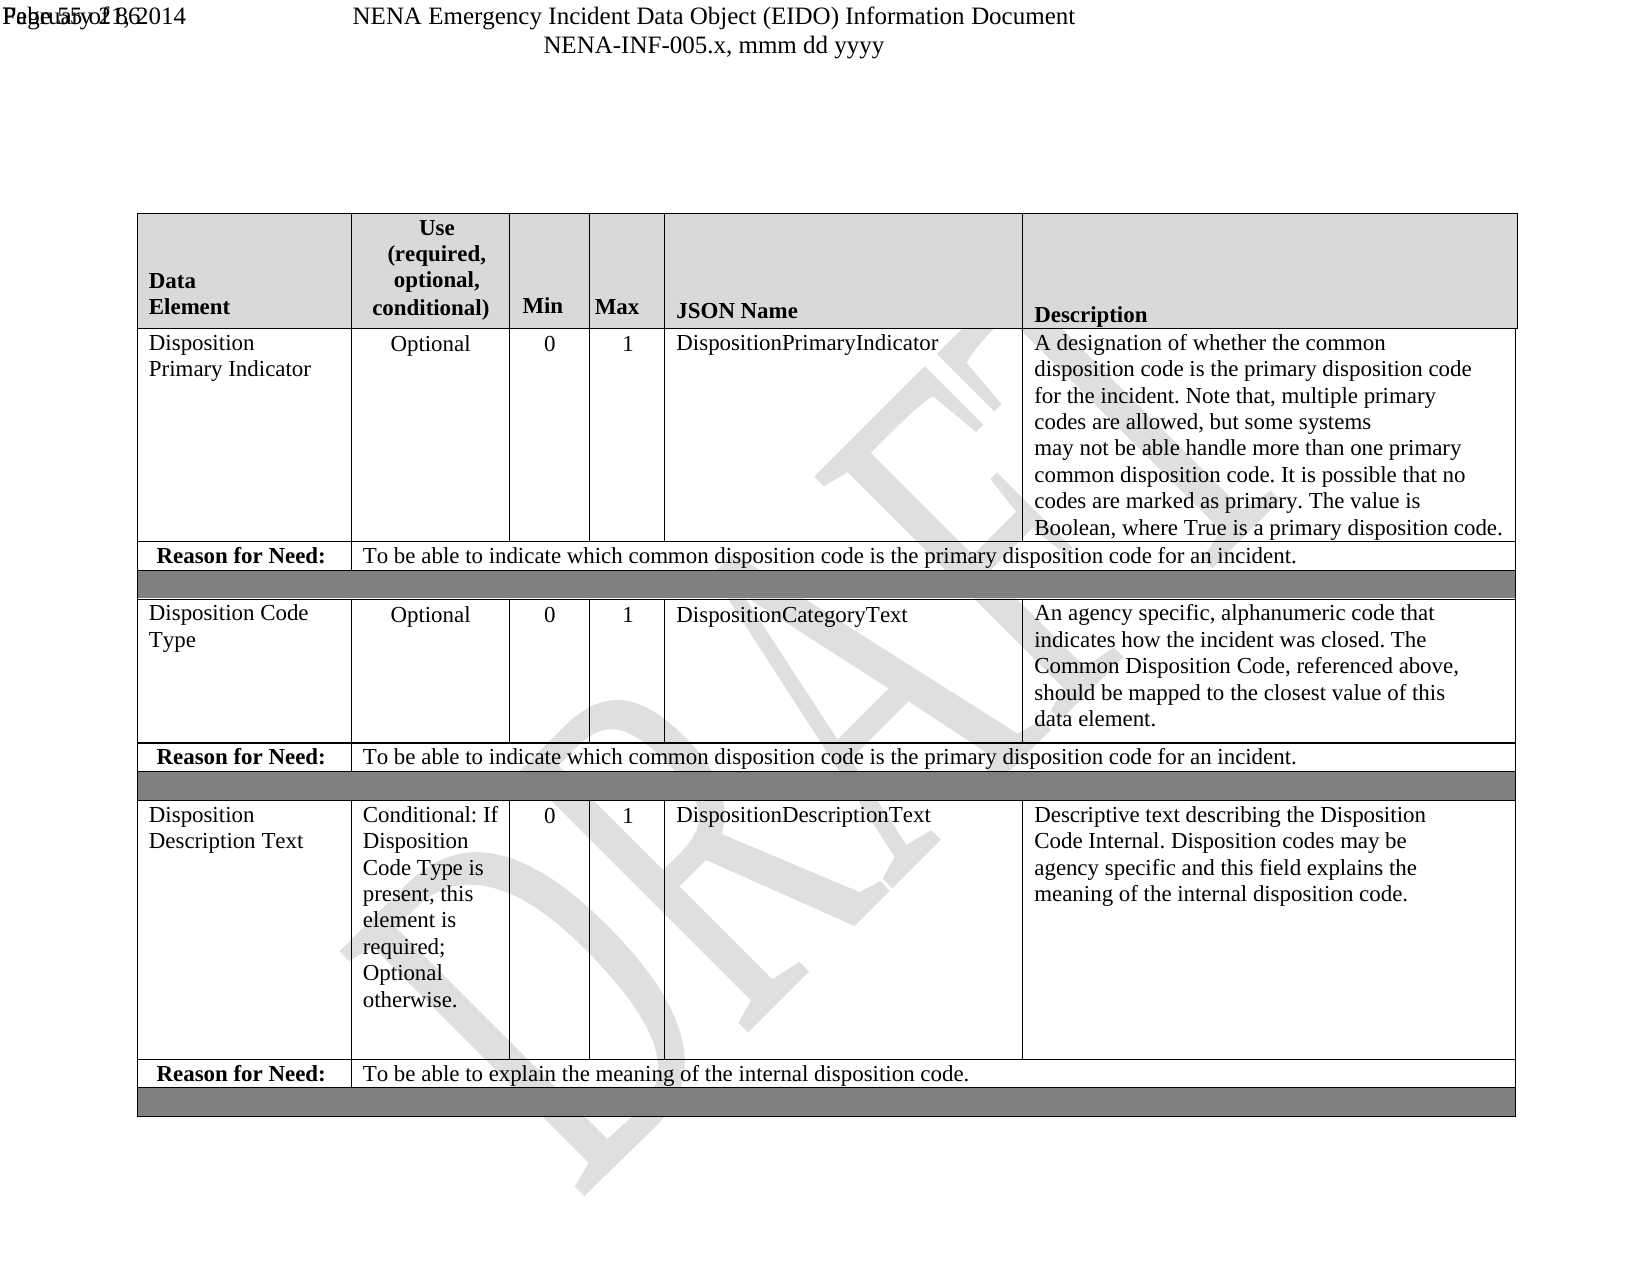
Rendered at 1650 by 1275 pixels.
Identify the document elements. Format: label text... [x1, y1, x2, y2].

table_cell Optional [352, 329, 509, 541]
table_cell DispositionPrimaryIndicator [665, 329, 1022, 541]
table_header Data Element [138, 214, 351, 328]
table_cell 0 [510, 801, 589, 1059]
table_cell Reason for Need: [138, 542, 351, 569]
table_cell Disposition Code Type [138, 600, 351, 742]
table_header Min [510, 214, 589, 328]
table_cell 0 [510, 600, 589, 742]
table_cell Conditional: If Disposition Code Type is present, this element is required; Optional otherwise. [352, 801, 509, 1059]
table_cell An agency specific, alphanumeric code that indicates how the incident was closed. The Common Disposition Code, referenced above, should be mapped to the closest value of this data element. [1023, 600, 1515, 742]
table_cell [138, 1088, 1515, 1116]
table_cell To be able to indicate which common disposition code is the primary disposition code for an incident. [352, 542, 1515, 569]
table_header Use (required, optional, conditional) [352, 214, 509, 328]
table_cell 0 [510, 329, 589, 541]
table_cell 1 [590, 329, 664, 541]
table_header JSON Name [665, 214, 1022, 328]
table_cell Descriptive text describing the Disposition Code Internal. Disposition codes may be agency specific and this field explains the meaning of the internal disposition code. [1023, 801, 1515, 1059]
table_cell DispositionDescriptionText [665, 801, 1022, 1059]
table_cell Disposition Primary Indicator [138, 329, 351, 541]
table_cell [138, 772, 1515, 800]
table_cell Optional [352, 600, 509, 742]
table_cell To be able to indicate which common disposition code is the primary disposition code for an incident. [352, 744, 1515, 771]
table_header Max [590, 214, 664, 328]
table_cell [138, 571, 1515, 598]
table_cell DispositionCategoryText [665, 600, 1022, 742]
table_cell A designation of whether the common disposition code is the primary disposition code for the incident. Note that, multiple primary codes are allowed, but some systems may not be able handle more than one primary common disposition code. It is possible that no codes are marked as primary. The value is Boolean, where True is a primary disposition code. [1023, 329, 1515, 541]
table_header Description [1023, 214, 1517, 328]
table_cell 1 [590, 600, 664, 742]
table_cell 1 [590, 801, 664, 1059]
table_cell Disposition Description Text [138, 801, 351, 1059]
table_cell To be able to explain the meaning of the internal disposition code. [352, 1060, 1515, 1087]
table_cell Reason for Need: [138, 1060, 351, 1087]
table_cell Reason for Need: [138, 744, 351, 771]
